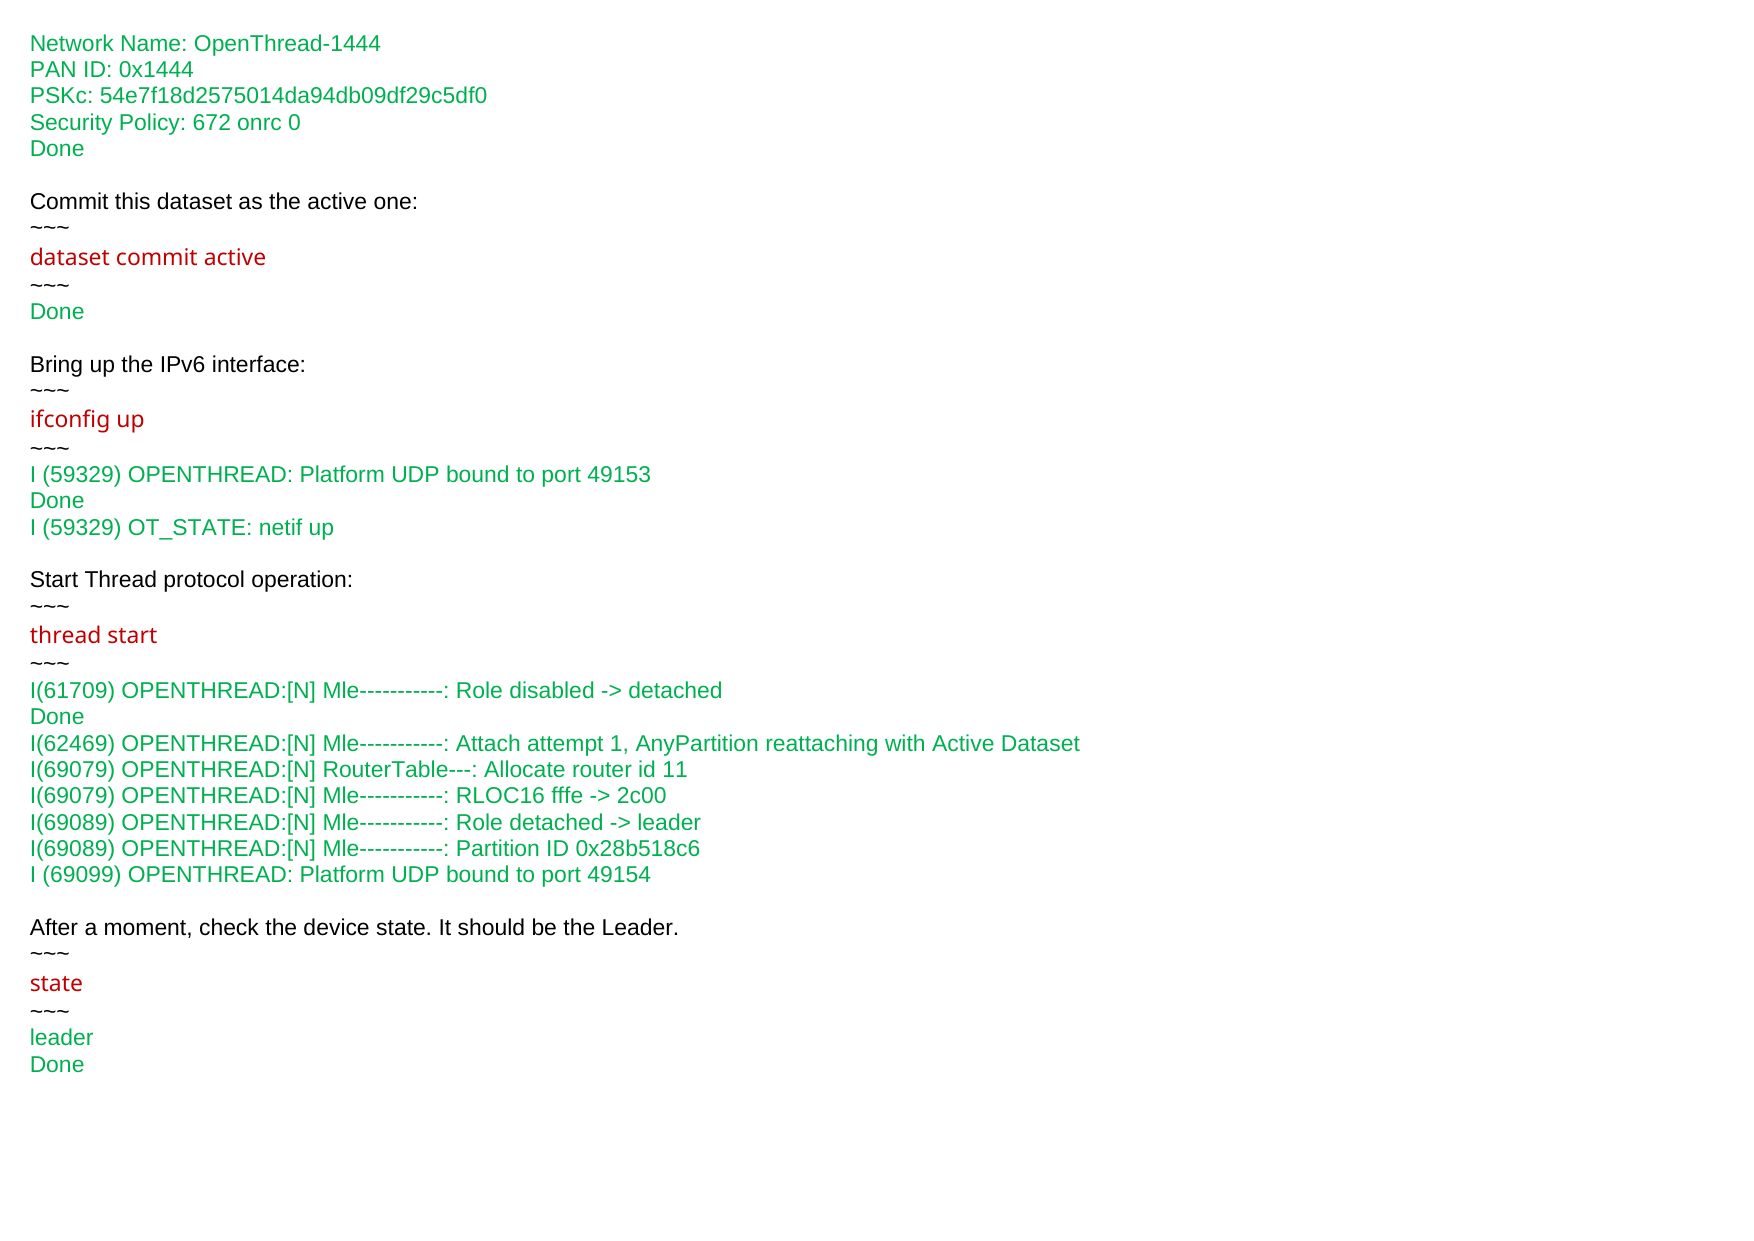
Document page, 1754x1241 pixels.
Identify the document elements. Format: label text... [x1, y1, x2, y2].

text I(69079) OPENTHREAD:[N] RouterTable---: Allocate router id 11 [29, 756, 1724, 782]
text I(69089) OPENTHREAD:[N] Mle-----------: Partition ID 0x28b518c6 [29, 835, 1724, 861]
text I(69079) OPENTHREAD:[N] Mle-----------: RLOC16 fffe -> 2c00 [29, 782, 1724, 808]
text Done Commit this dataset as the active one: [29, 135, 1724, 214]
text Security Policy: 672 onrc 0 [29, 109, 1724, 135]
text Bring up the IPv6 interface: ~~~ ifconfig up ~~~ [29, 324, 1724, 461]
text After a moment, check the device state. It should be the Leader. ~~~ state ~~~ [29, 888, 1724, 1024]
text I(69089) OPENTHREAD:[N] Mle-----------: Role detached -> leader [29, 808, 1724, 835]
text PSKc: 54e7f18d2575014da94db09df29c5df0 [29, 82, 1724, 109]
text I(62469) OPENTHREAD:[N] Mle-----------: Attach attempt 1, AnyPartition reattaching with Active Dataset [29, 729, 1724, 756]
text Done [29, 1051, 1724, 1130]
text Start Thread protocol operation: ~~~ thread start ~~~ [29, 540, 1724, 677]
text I (59329) OT_STATE: netif up [29, 514, 1724, 540]
text Done [29, 298, 1724, 324]
text I (69099) OPENTHREAD: Platform UDP bound to port 49154 [29, 861, 1724, 888]
text ~~~ dataset commit active ~~~ [29, 214, 1724, 298]
text Network Name: OpenThread-1444 [29, 29, 1724, 56]
text PAN ID: 0x1444 [29, 56, 1724, 82]
text leader [29, 1024, 1724, 1051]
text I(61709) OPENTHREAD:[N] Mle-----------: Role disabled -> detached [29, 677, 1724, 703]
text I (59329) OPENTHREAD: Platform UDP bound to port 49153 [29, 461, 1724, 487]
text Done [29, 487, 1724, 514]
text Done [29, 703, 1724, 729]
